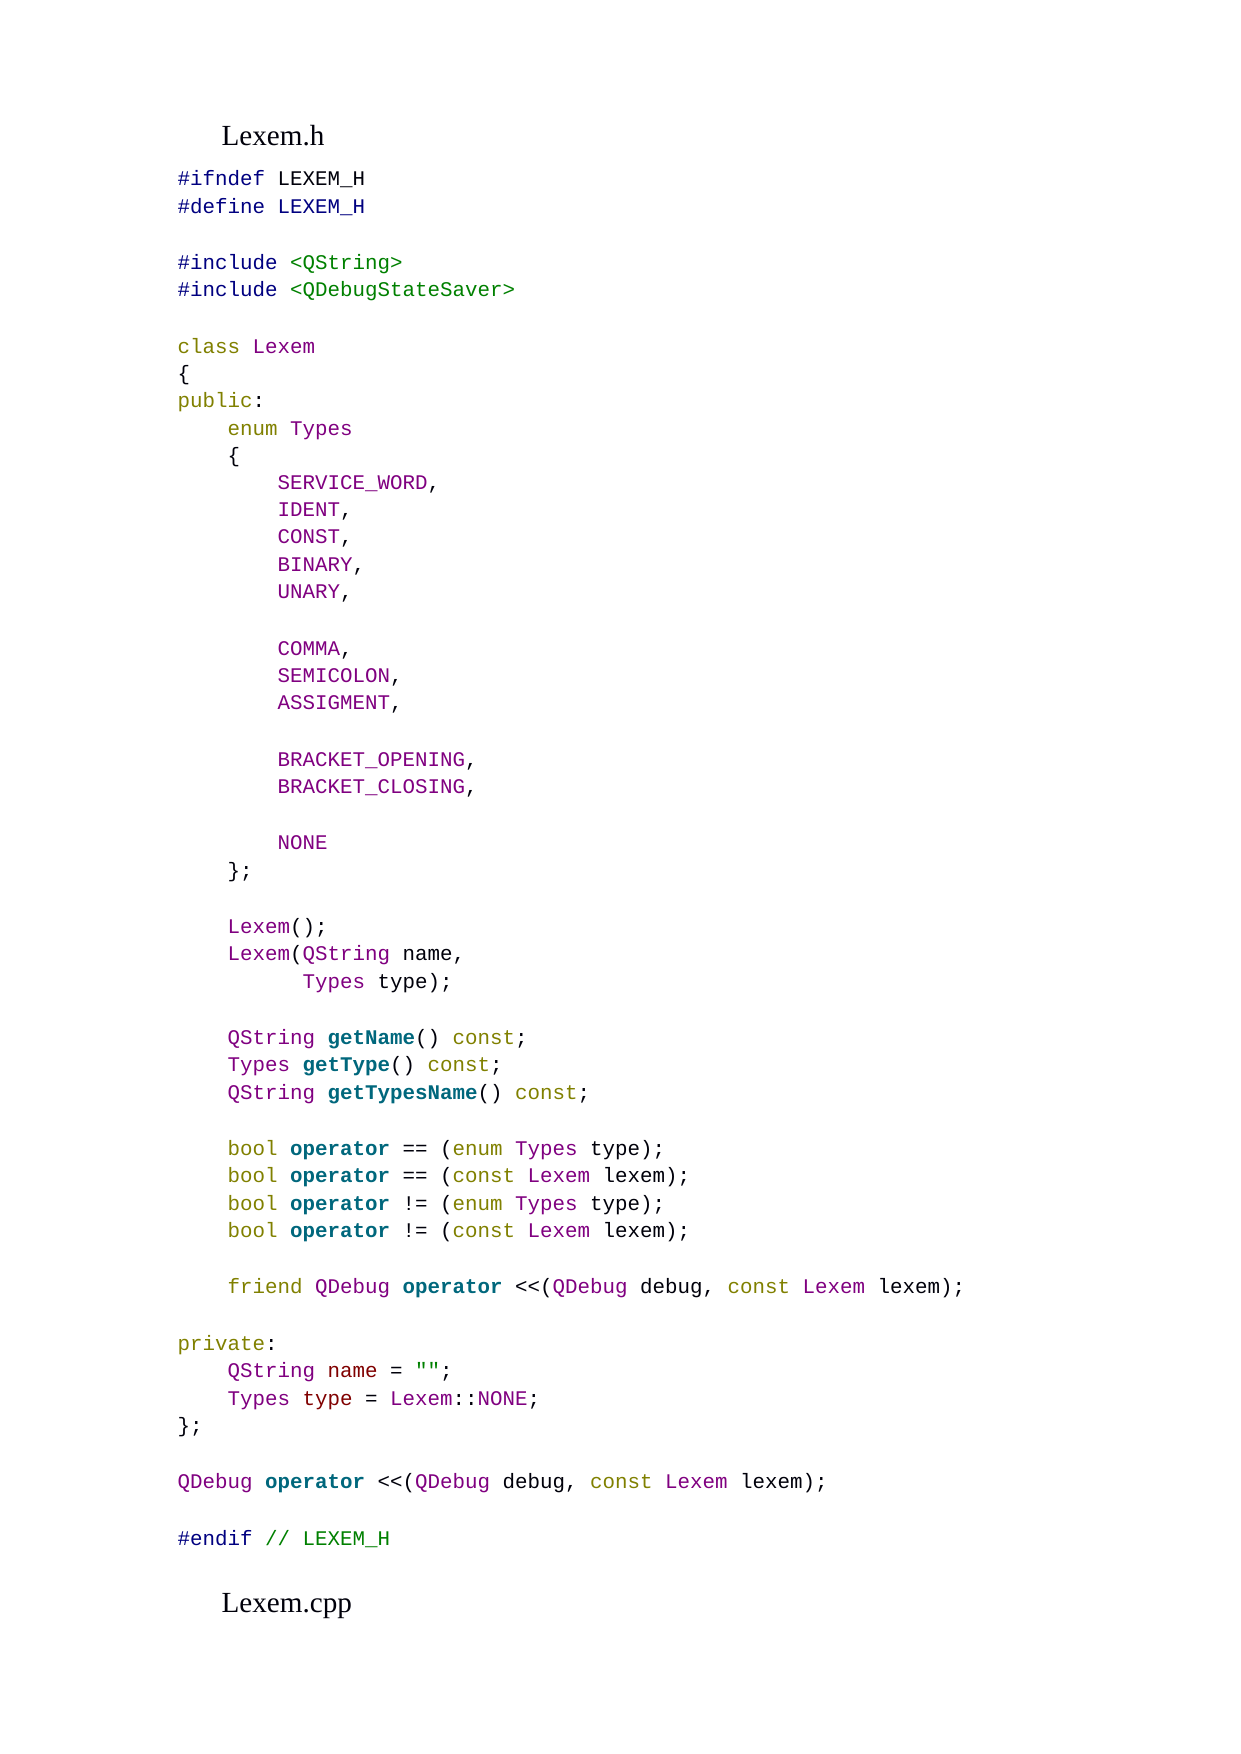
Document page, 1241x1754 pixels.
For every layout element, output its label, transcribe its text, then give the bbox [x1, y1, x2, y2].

text Types type = Lexem::NONE; [177, 1388, 1152, 1411]
text class Lexem [177, 336, 1152, 360]
text SERVICE_WORD, [177, 472, 1152, 496]
text NONE [177, 832, 1152, 856]
text #include <QString> [177, 252, 1152, 276]
text Lexem.h [177, 118, 1152, 152]
text SEMICOLON, [177, 665, 1152, 688]
text bool operator != (enum Types type); [177, 1193, 1152, 1216]
text #define LEXEM_H [177, 196, 1152, 219]
text bool operator == (const Lexem lexem); [177, 1166, 1152, 1189]
text public: [177, 391, 1152, 414]
text }; [177, 859, 1152, 883]
text enum Types [177, 418, 1152, 441]
text Types type); [177, 971, 1152, 994]
text bool operator == (enum Types type); [177, 1138, 1152, 1162]
text #ifndef LEXEM_H [177, 168, 1152, 192]
text BRACKET_CLOSING, [177, 776, 1152, 799]
text BINARY, [177, 554, 1152, 577]
text #endif // LEXEM_H [177, 1528, 1152, 1552]
text bool operator != (const Lexem lexem); [177, 1220, 1152, 1243]
text #include <QDebugStateSaver> [177, 279, 1152, 303]
text Lexem(QString name, [177, 943, 1152, 967]
text QString getName() const; [177, 1027, 1152, 1051]
text { [177, 445, 1152, 468]
text BRACKET_OPENING, [177, 748, 1152, 772]
text IDENT, [177, 499, 1152, 523]
text private: [177, 1333, 1152, 1357]
text CONST, [177, 526, 1152, 550]
text Types getType() const; [177, 1054, 1152, 1078]
text friend QDebug operator <<(QDebug debug, const Lexem lexem); [177, 1277, 1152, 1300]
text { [177, 363, 1152, 387]
text QString name = ""; [177, 1360, 1152, 1384]
text ASSIGMENT, [177, 692, 1152, 716]
text Lexem(); [177, 916, 1152, 940]
text QDebug operator <<(QDebug debug, const Lexem lexem); [177, 1471, 1152, 1495]
text QString getTypesName() const; [177, 1082, 1152, 1105]
text }; [177, 1415, 1152, 1438]
text COMMA, [177, 637, 1152, 661]
text Lexem.cpp [177, 1585, 1152, 1618]
text UNARY, [177, 581, 1152, 604]
